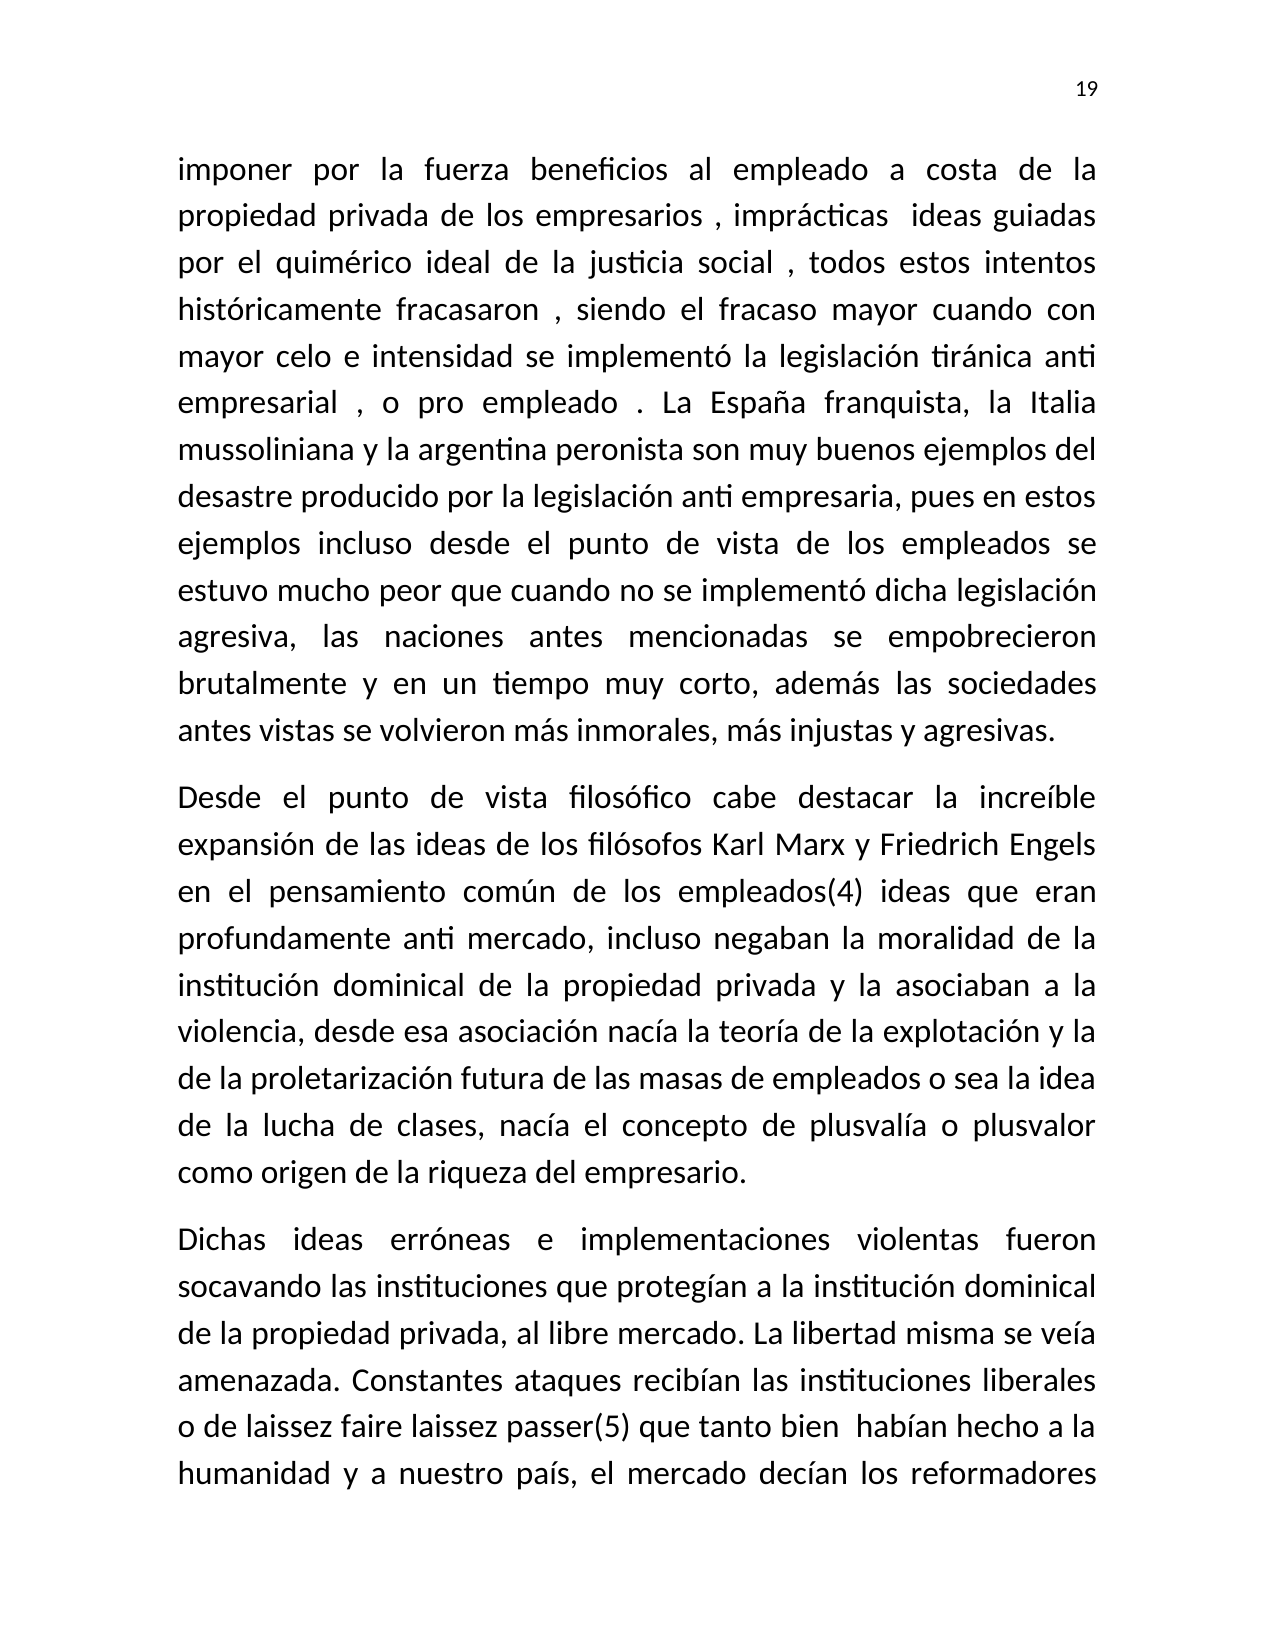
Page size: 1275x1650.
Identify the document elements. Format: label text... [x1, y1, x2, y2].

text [177, 1218, 1098, 1493]
text Desde el punto de vista filosófico cabe destacar la increíble expansión de las ideas de los filósofos Karl Marx y Friedrich Engels en el pensamiento común de los empleados(4) ideas que eran profundamente anti mercado, incluso negaban la moralidad de la institución dominical de la propiedad privada y la asociaban a la violencia, desde esa asociación nacía la teoría de la explotación y la de la proletarización futura de las masas de empleados o sea la idea de la lucha de clases, nacía el concepto de plusvalía o plusvalor como origen de la riqueza del empresario. [177, 776, 1098, 1191]
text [177, 148, 1098, 749]
